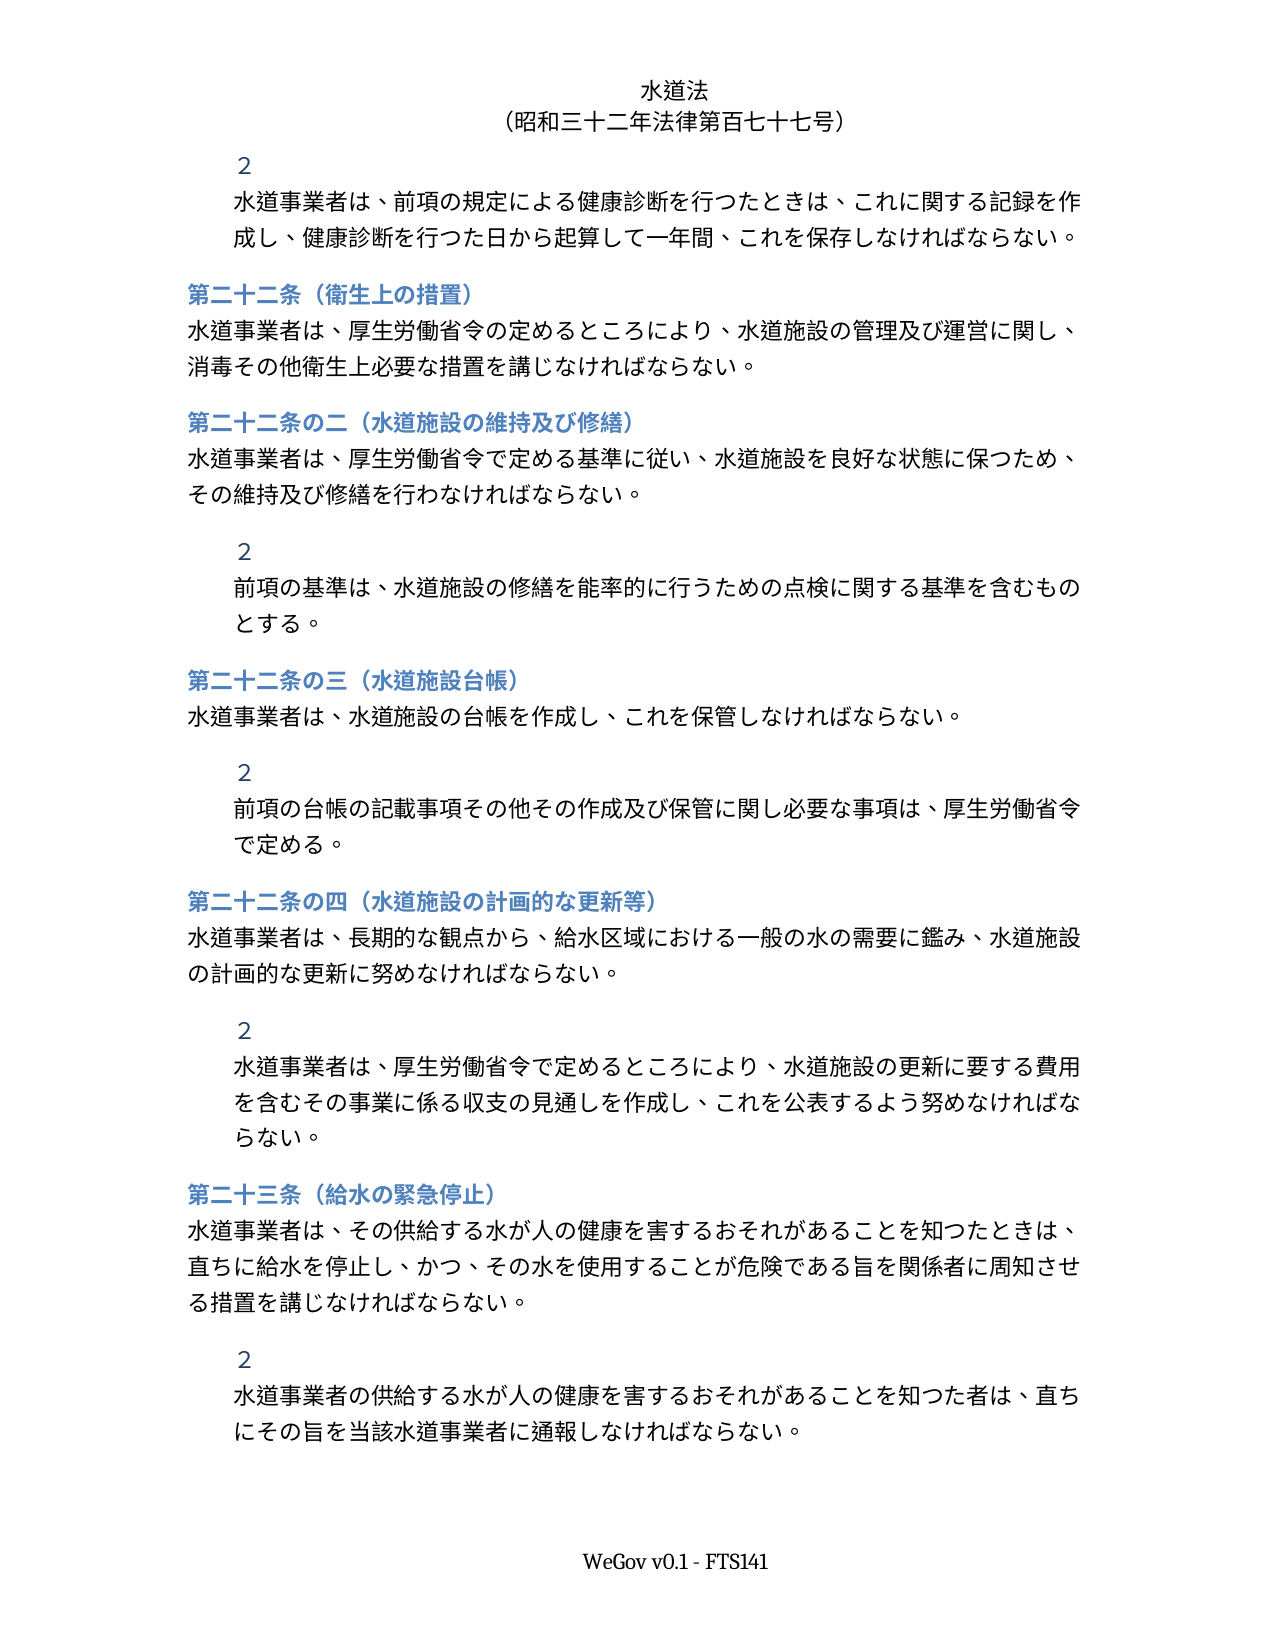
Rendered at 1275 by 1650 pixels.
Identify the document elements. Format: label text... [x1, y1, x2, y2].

text 水道事業者は、その供給する水が人の健康を害するおそれがあることを知つたときは、直ちに給水を停止し、かつ、その水を使用することが危険である旨を関係者に周知させる措置を講じなければならない。 [187, 1215, 1087, 1318]
subtitle ２ [233, 150, 1087, 181]
subtitle 第二十二条の四（水道施設の計画的な更新等） [187, 886, 1087, 917]
subtitle ２ [233, 1014, 1087, 1046]
text 水道事業者は、厚生労働省令で定める基準に従い、水道施設を良好な状態に保つため、その維持及び修繕を行わなければならない。 [187, 443, 1087, 510]
subtitle 第二十二条の三（水道施設台帳） [187, 664, 1087, 696]
text 前項の基準は、水道施設の修繕を能率的に行うための点検に関する基準を含むものとする。 [233, 572, 1087, 639]
subtitle 第二十三条（給水の緊急停止） [187, 1179, 1087, 1210]
text 水道事業者の供給する水が人の健康を害するおそれがあることを知つた者は、直ちにその旨を当該水道事業者に通報しなければならない。 [233, 1380, 1087, 1447]
subtitle ２ [233, 536, 1087, 567]
text 水道事業者は、長期的な観点から、給水区域における一般の水の需要に鑑み、水道施設の計画的な更新に努めなければならない。 [187, 922, 1087, 989]
subtitle ２ [233, 1344, 1087, 1375]
text 水道事業者は、水道施設の台帳を作成し、これを保管しなければならない。 [187, 701, 1087, 732]
subtitle ２ [233, 757, 1087, 788]
subtitle 第二十二条の二（水道施設の維持及び修繕） [187, 407, 1087, 438]
text 水道事業者は、厚生労働省令の定めるところにより、水道施設の管理及び運営に関し、消毒その他衛生上必要な措置を講じなければならない。 [187, 314, 1087, 382]
text 水道事業者は、前項の規定による健康診断を行つたときは、これに関する記録を作成し、健康診断を行つた日から起算して一年間、これを保存しなければならない。 [233, 186, 1087, 253]
subtitle 第二十二条（衛生上の措置） [187, 279, 1087, 310]
text 水道事業者は、厚生労働省令で定めるところにより、水道施設の更新に要する費用を含むその事業に係る収支の見通しを作成し、これを公表するよう努めなければならない。 [233, 1051, 1087, 1154]
text 前項の台帳の記載事項その他その作成及び保管に関し必要な事項は、厚生労働省令で定める。 [233, 793, 1087, 860]
